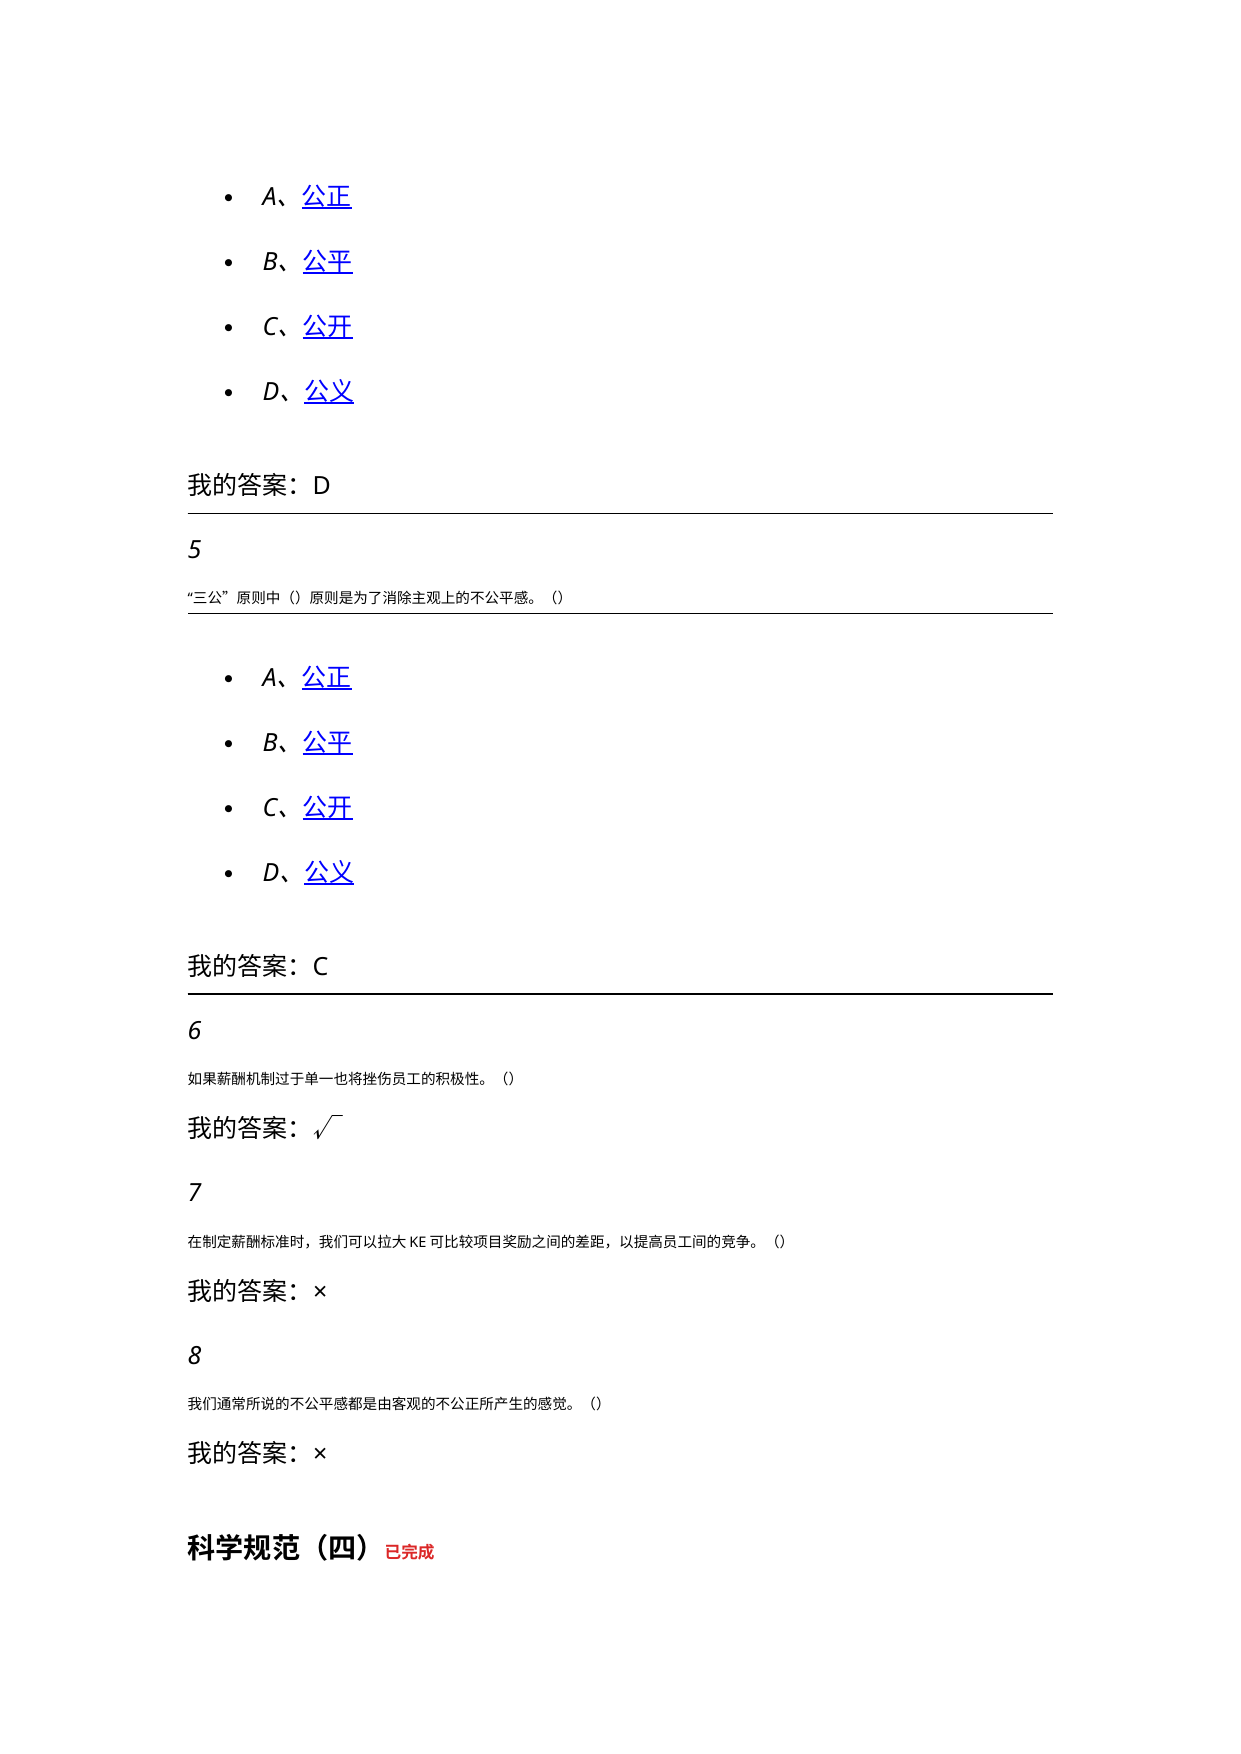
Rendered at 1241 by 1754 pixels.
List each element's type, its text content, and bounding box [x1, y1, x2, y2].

list A、公正 [225, 643, 1053, 708]
text 7 [187, 1159, 1053, 1224]
text 如果薪酬机制过于单一也将挫伤员工的积极性。（） [187, 1062, 1053, 1094]
list C、公开 [225, 292, 1053, 357]
text 我的答案：× [187, 1257, 1053, 1322]
list D、公义 [225, 838, 1053, 903]
list B、公平 [225, 708, 1053, 773]
text 科学规范（四）已完成 [187, 1514, 1053, 1579]
list A、公正 [225, 162, 1053, 227]
text 8 [187, 1322, 1053, 1387]
list B、公平 [225, 227, 1053, 292]
text 6 [187, 997, 1053, 1062]
text 我的答案：D [187, 451, 1053, 513]
text “三公”原则中（）原则是为了消除主观上的不公平感。（） [187, 581, 1053, 614]
text 我的答案：C [187, 932, 1053, 993]
text 5 [187, 516, 1053, 581]
text 在制定薪酬标准时，我们可以拉大KE可比较项目奖励之间的差距，以提高员工间的竞争。（） [187, 1224, 1053, 1257]
list C、公开 [225, 773, 1053, 838]
list D、公义 [225, 357, 1053, 422]
text 我的答案：× [187, 1419, 1053, 1484]
text 我们通常所说的不公平感都是由客观的不公正所产生的感觉。（） [187, 1387, 1053, 1419]
text 我的答案：√ [187, 1094, 1053, 1159]
